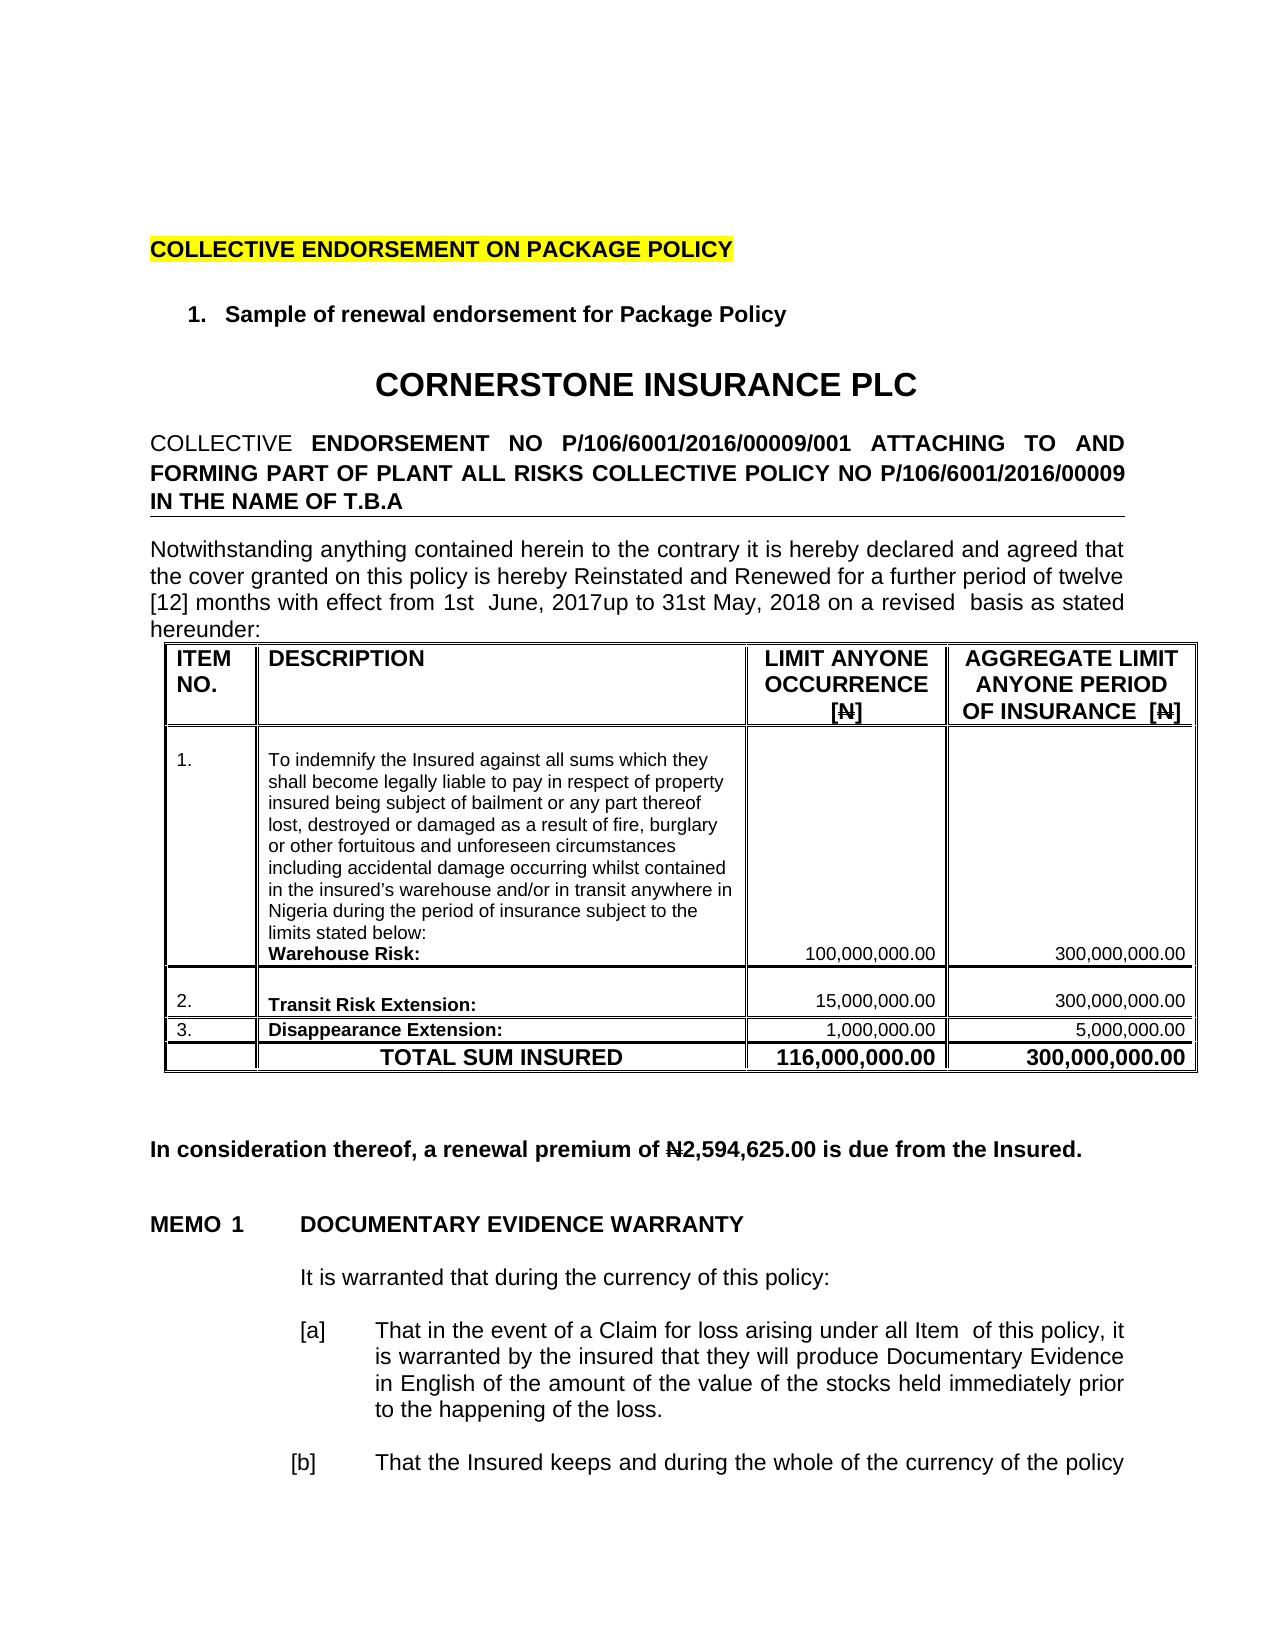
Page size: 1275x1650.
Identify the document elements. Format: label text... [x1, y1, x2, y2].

table_cell 300,000,000.00 [949, 724, 1195, 964]
table_cell [165, 1041, 257, 1070]
table_header LIMIT ANYONE OCCURRENCE [N] [746, 643, 947, 724]
table_cell 5,000,000.00 [949, 1016, 1195, 1041]
text MEMO 1 DOCUMENTARY EVIDENCE WARRANTY [150, 1200, 1125, 1238]
table_cell 300,000,000.00 [949, 965, 1196, 1016]
text COLLECTIVE ENDORSEMENT ON PACKAGE POLICY [150, 225, 1125, 262]
table_cell To indemnify the Insured against all sums which they shall become legally liable to pay in respect of property insured being subject of bailment or any part thereof lost, destroyed or damaged as a result of fire, burglary or other fortuitous and unforeseen circumstances including accidental damage occurring whilst contained in the insured’s warehouse and/or in transit anywhere in Nigeria during the period of insurance subject to the limits stated below: Warehouse Risk: [259, 727, 745, 964]
table_cell 116,000,000.00 [746, 1041, 947, 1070]
table_cell 2. [165, 965, 255, 1016]
list Sample of renewal endorsement for Package Policy [187, 300, 1125, 327]
table_cell 1. [167, 724, 256, 964]
text In consideration thereof, a renewal premium of N2,594,625.00 is due from the Insured. [150, 1136, 1125, 1163]
table_cell TOTAL SUM INSURED [257, 1043, 746, 1070]
table_cell 15,000,000.00 [748, 968, 945, 1016]
text Notwithstanding anything contained herein to the contrary it is hereby declared and agreed that the cover granted on this policy is hereby Reinstated and Renewed for a further period of twelve [12] months with effect from 1st June, 2017up to 31st May, 2018 on a revised basis as stated hereunder: [150, 536, 1125, 642]
table_header AGGREGATE LIMIT ANYONE PERIOD OF INSURANCE [N] [947, 645, 1195, 724]
table_header DESCRIPTION [257, 645, 746, 724]
table_cell Transit Risk Extension: [259, 968, 745, 1016]
text [a] That in the event of a Claim for loss arising under all Item of this policy, it is warranted by the insured that they will produce Documentary Evidence in English of the amount of the value of the stocks held immediately prior to the happening of the loss. [300, 1317, 1125, 1422]
table_cell 300,000,000.00 [947, 1041, 1196, 1070]
text COLLECTIVE ENDORSEMENT NO P/106/6001/2016/00009/001 ATTACHING TO AND FORMING PART OF PLANT ALL RISKS COLLECTIVE POLICY NO P/106/6001/2016/00009 IN THE NAME OF T.B.A [150, 430, 1125, 516]
table_header ITEM NO. [167, 645, 257, 724]
text CORNERSTONE INSURANCE PLC [300, 365, 1125, 404]
table_cell Disappearance Extension: [259, 1019, 745, 1041]
table_cell 1,000,000.00 [748, 1019, 945, 1041]
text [291, 1448, 1125, 1475]
table_cell 100,000,000.00 [748, 727, 945, 964]
table_cell 3. [167, 1016, 256, 1041]
text It is warranted that during the currency of this policy: [225, 1264, 1125, 1290]
